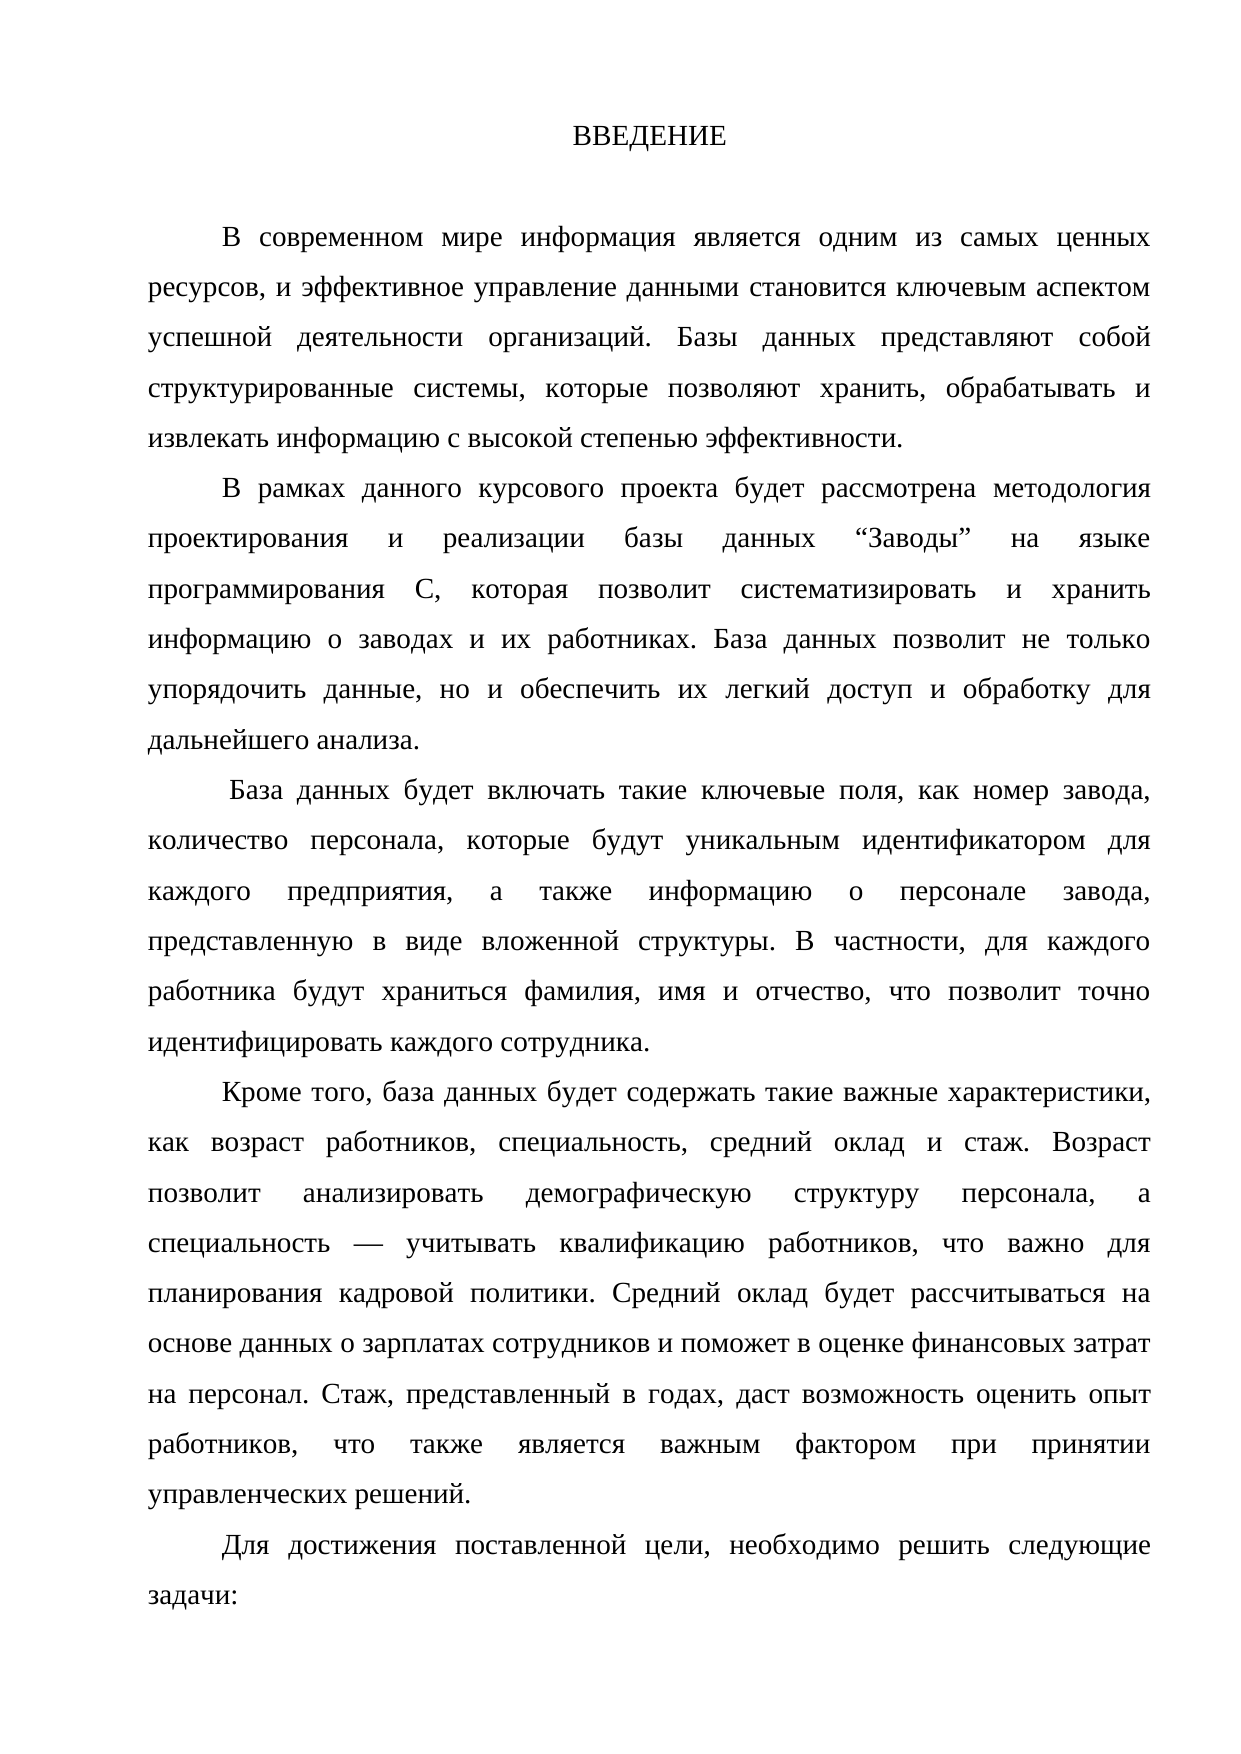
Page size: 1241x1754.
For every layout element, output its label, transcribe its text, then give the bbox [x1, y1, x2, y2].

text В рамках данного курсового проекта будет рассмотрена методология проектирования и реализации базы данных “Заводы” на языке программирования С, которая позволит систематизировать и хранить информацию о заводах и их работниках. База данных позволит не только упорядочить данные, но и обеспечить их легкий доступ и обработку для дальнейшего анализа. [148, 470, 1152, 755]
text Кроме того, база данных будет содержать такие важные характеристики, как возраст работников, специальность, средний оклад и стаж. Возраст позволит анализировать демографическую структуру персонала, а специальность — учитывать квалификацию работников, что важно для планирования кадровой политики. Средний оклад будет рассчитываться на основе данных о зарплатах сотрудников и поможет в оценке финансовых затрат на персонал. Стаж, представленный в годах, даст возможность оценить опыт работников, что также является важным фактором при принятии управленческих решений. [148, 1074, 1152, 1510]
text Для достижения поставленной цели, необходимо решить следующие задачи: [148, 1527, 1152, 1611]
text ВВЕДЕНИЕ [148, 118, 1152, 152]
text В современном мире информация является одним из самых ценных ресурсов, и эффективное управление данными становится ключевым аспектом успешной деятельности организаций. Базы данных представляют собой структурированные системы, которые позволяют хранить, обрабатывать и извлекать информацию с высокой степенью эффективности. [148, 219, 1152, 453]
text База данных будет включать такие ключевые поля, как номер завода, количество персонала, которые будут уникальным идентификатором для каждого предприятия, а также информацию о персонале завода, представленную в виде вложенной структуры. В частности, для каждого работника будут храниться фамилия, имя и отчество, что позволит точно идентифицировать каждого сотрудника. [148, 772, 1152, 1057]
